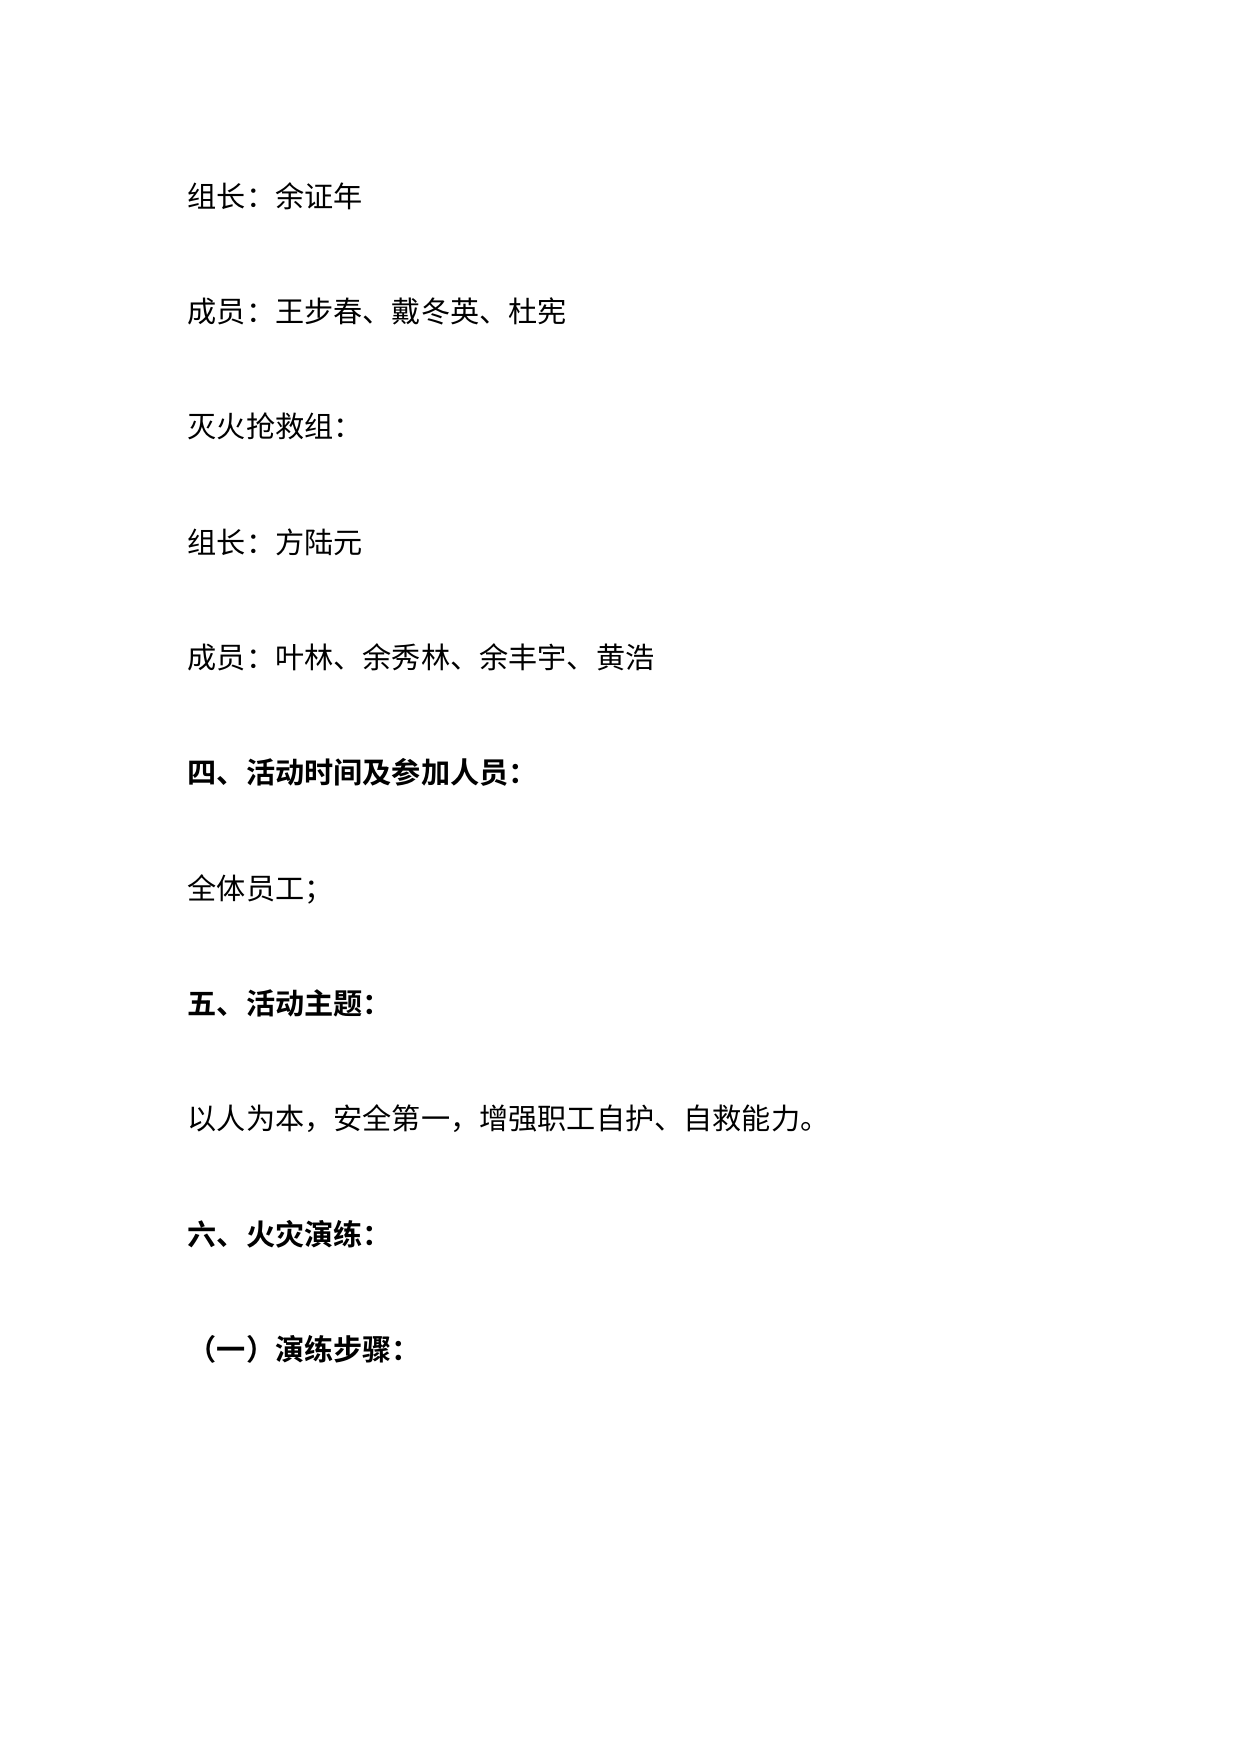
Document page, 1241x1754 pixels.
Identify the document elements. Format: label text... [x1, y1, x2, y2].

text 五、活动主题： [187, 969, 1053, 1034]
text 组长：方陆元 [187, 508, 1053, 573]
text 四、活动时间及参加人员： [187, 738, 1053, 803]
text 灭火抢救组： [187, 393, 1053, 458]
text 以人为本，安全第一，增强职工自护、自救能力。 [187, 1084, 1053, 1149]
text 全体员工； [187, 854, 1053, 919]
text （一）演练步骤： [187, 1315, 1053, 1380]
text 成员：叶林、余秀林、余丰宇、黄浩 [187, 623, 1053, 688]
text 六、火灾演练： [187, 1200, 1053, 1265]
text 组长：余证年 [187, 162, 1053, 227]
text 成员：王步春、戴冬英、杜宪 [187, 277, 1053, 342]
